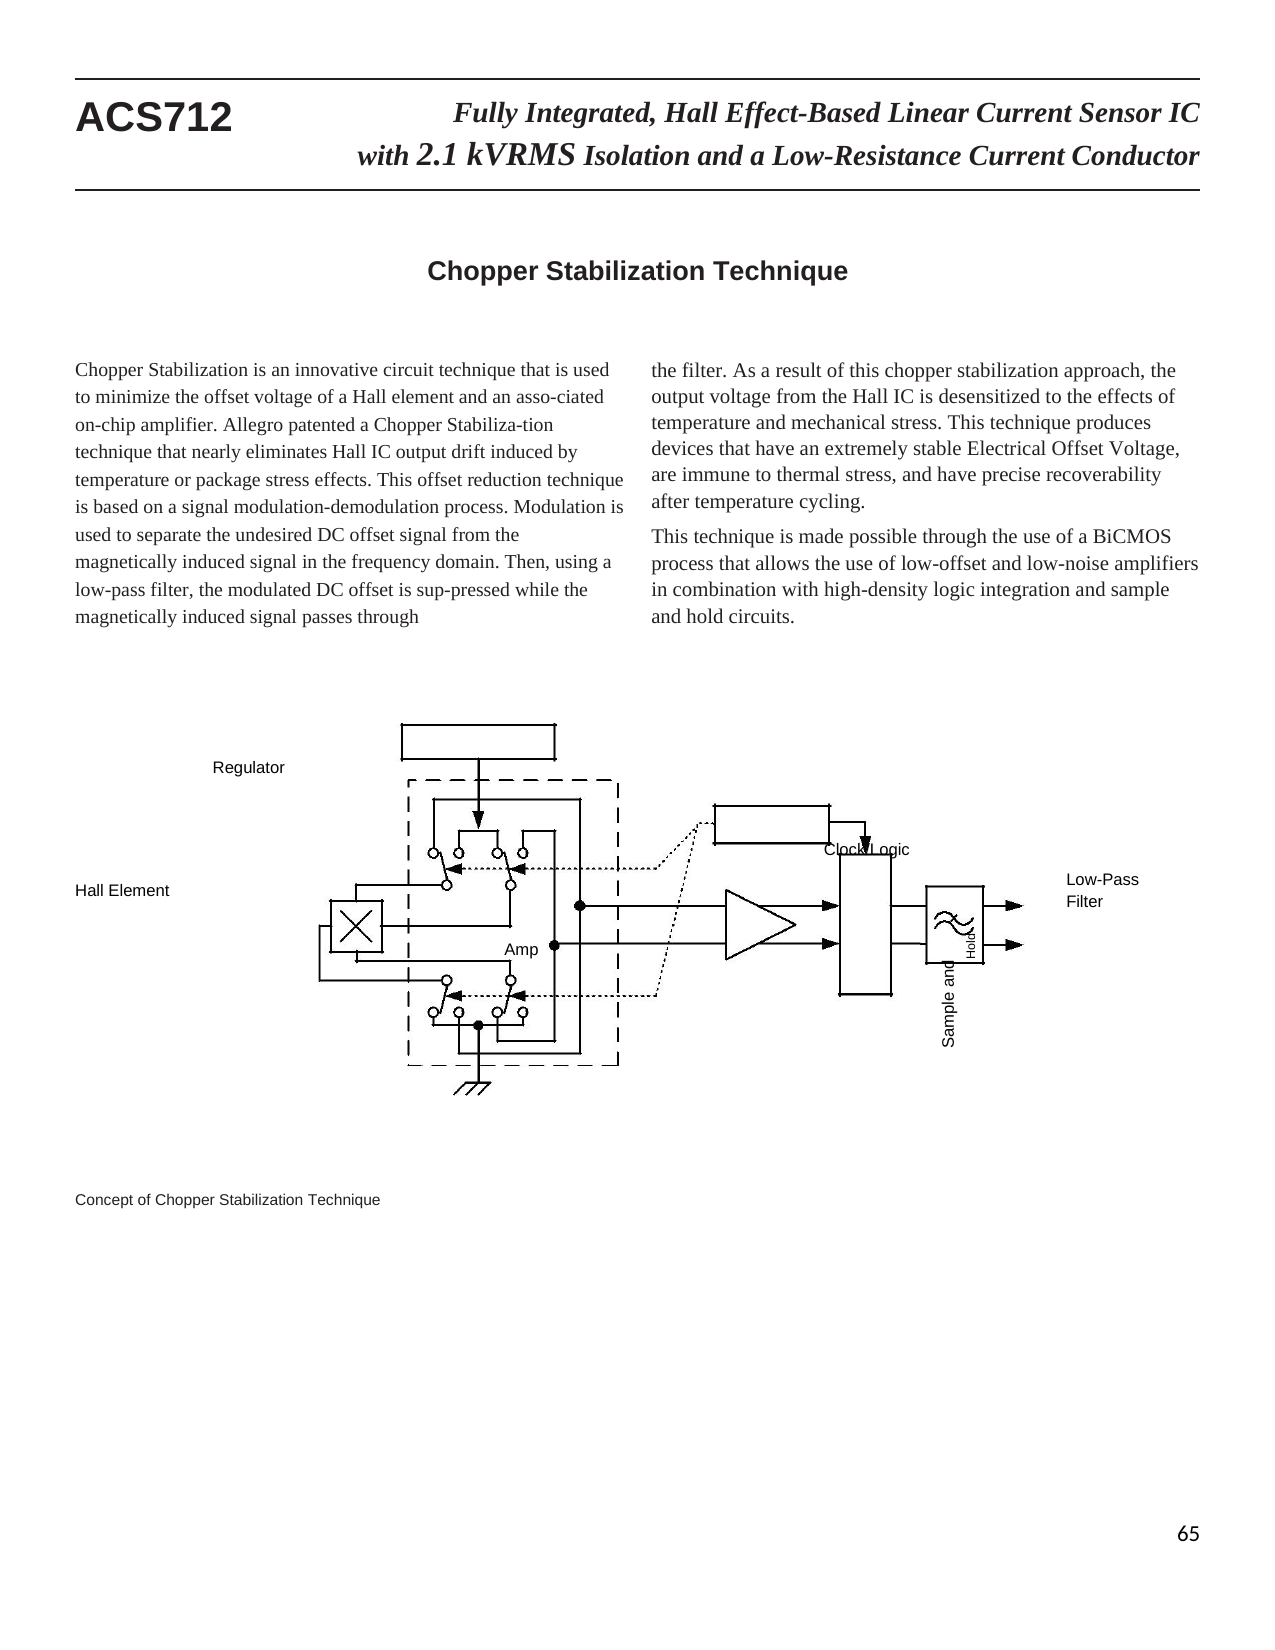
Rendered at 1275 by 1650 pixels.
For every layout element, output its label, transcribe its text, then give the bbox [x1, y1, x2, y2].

text This technique is made possible through the use of a BiCMOS process that allows the use of low-offset and low-noise amplifiers in combination with high-density logic integration and sample and hold circuits. [651, 524, 1200, 628]
text Amp [504, 939, 909, 958]
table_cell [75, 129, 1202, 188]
text Chopper Stabilization is an innovative circuit technique that is used to minimize the offset voltage of a Hall element and an asso-ciated on-chip amplifier. Allegro patented a Chopper Stabiliza-tion technique that nearly eliminates Hall IC output drift induced by temperature or package stress effects. This offset reduction technique is based on a signal modulation-demodulation process. Modulation is used to separate the undesired DC offset signal from the magnetically induced signal in the frequency domain. Then, using a low-pass filter, the modulated DC offset is sup-pressed while the magnetically induced signal passes through [75, 358, 626, 628]
text Concept of Chopper Stabilization Technique [75, 1190, 1200, 1208]
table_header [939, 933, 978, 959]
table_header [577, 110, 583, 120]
text Clock/Logic [75, 840, 909, 859]
text Regulator [212, 757, 909, 777]
picture [318, 723, 1028, 1098]
text Filter [1066, 891, 1200, 911]
text the filter. As a result of this chopper stabilization approach, the output voltage from the Hall IC is desensitized to the effects of temperature and mechanical stress. This technique produces devices that have an extremely stable Electrical Offset Voltage, are immune to thermal stress, and have precise recoverability after temperature cycling. [651, 358, 1181, 513]
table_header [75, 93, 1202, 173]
text Hall Element [75, 881, 909, 900]
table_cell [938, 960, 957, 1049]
text Chopper Stabilization Technique [427, 255, 1200, 286]
text Low-Pass [1066, 869, 1200, 889]
